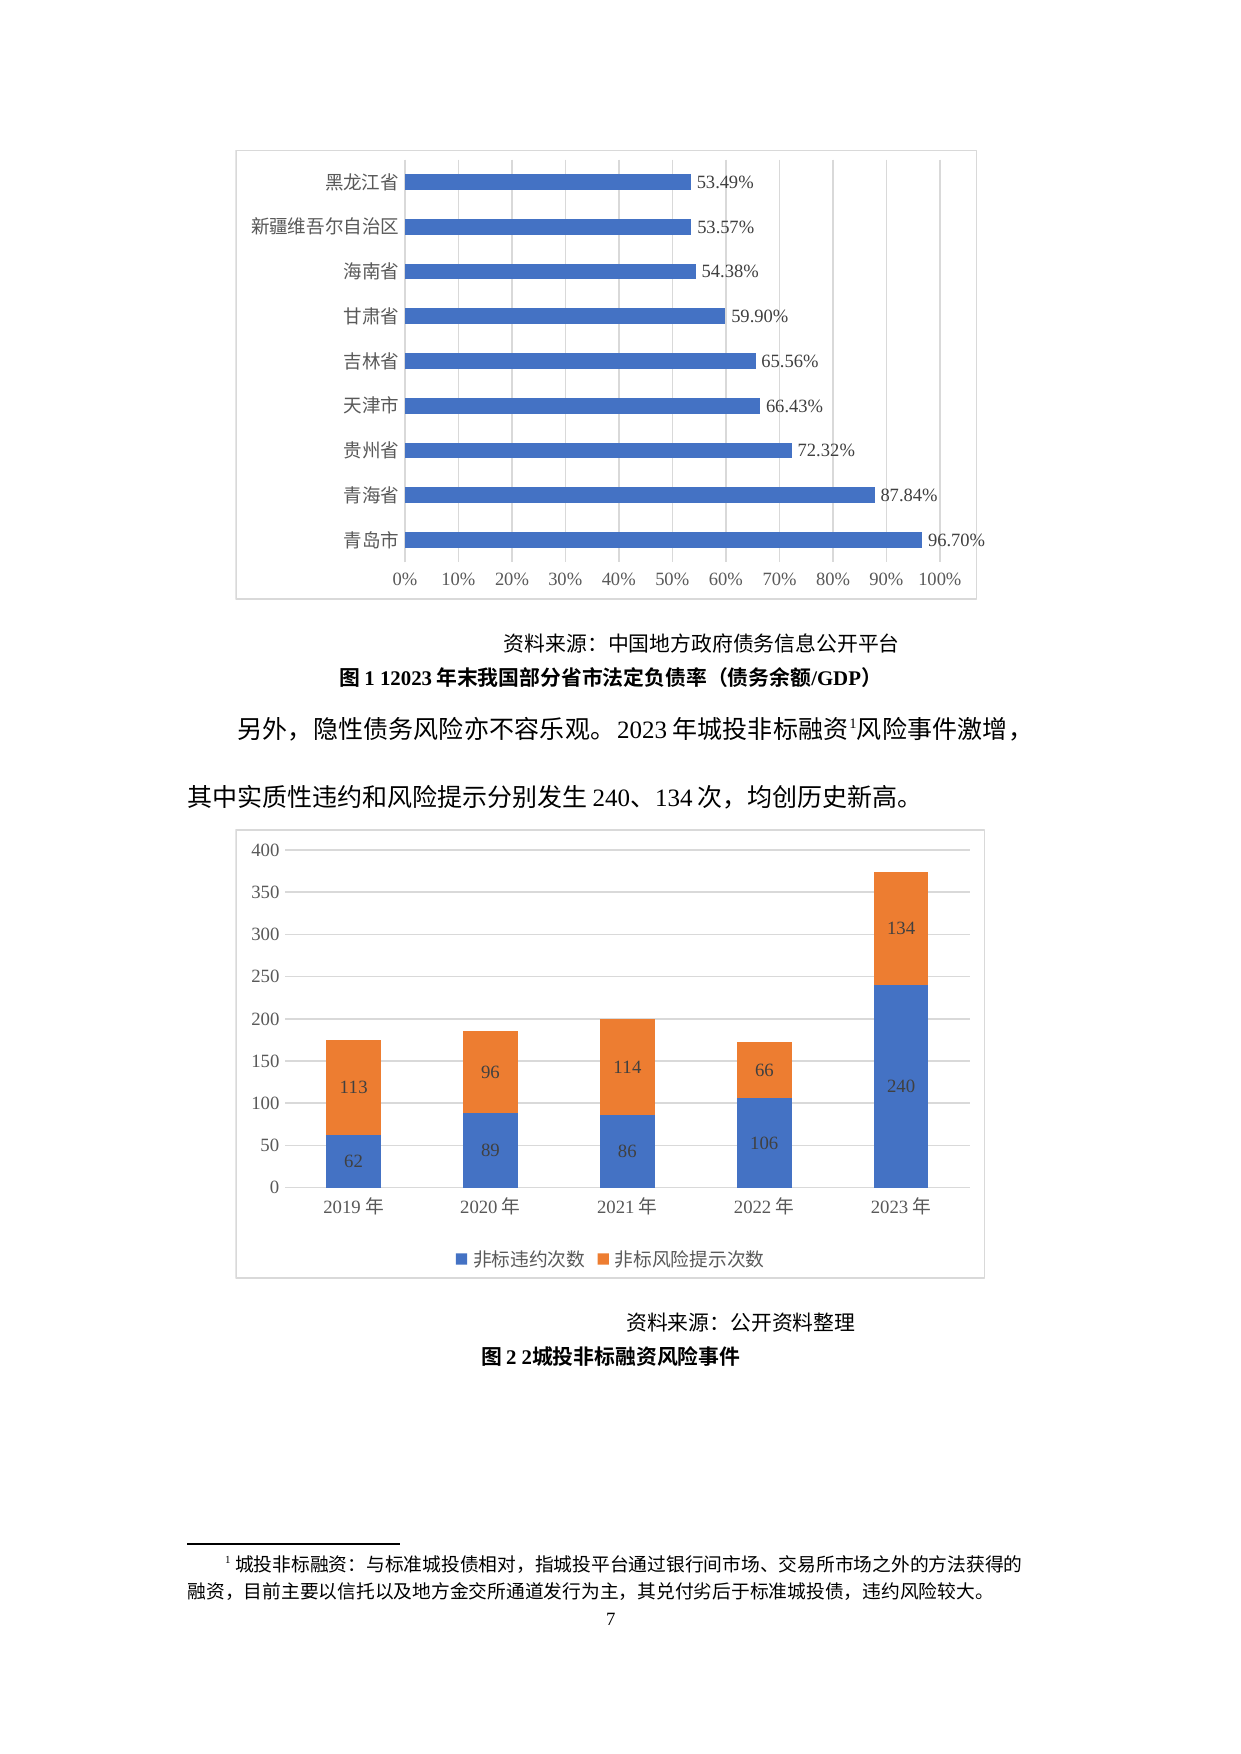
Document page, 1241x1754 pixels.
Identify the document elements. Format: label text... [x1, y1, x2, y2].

text 图1 12023年末我国部分省市法定负债率（债务余额/GDP） [187, 659, 1034, 693]
text 资料来源：中国地方政府债务信息公开平台 [187, 625, 1034, 659]
text 另外，隐性债务风险亦不容乐观。2023年城投非标融资风险事件激增，其中实质性违约和风险提示分别发生240、134次，均创历史新高。 [187, 693, 1034, 829]
text 图2 2城投非标融资风险事件 [187, 1338, 1034, 1372]
text 资料来源：公开资料整理 [187, 1304, 1034, 1338]
